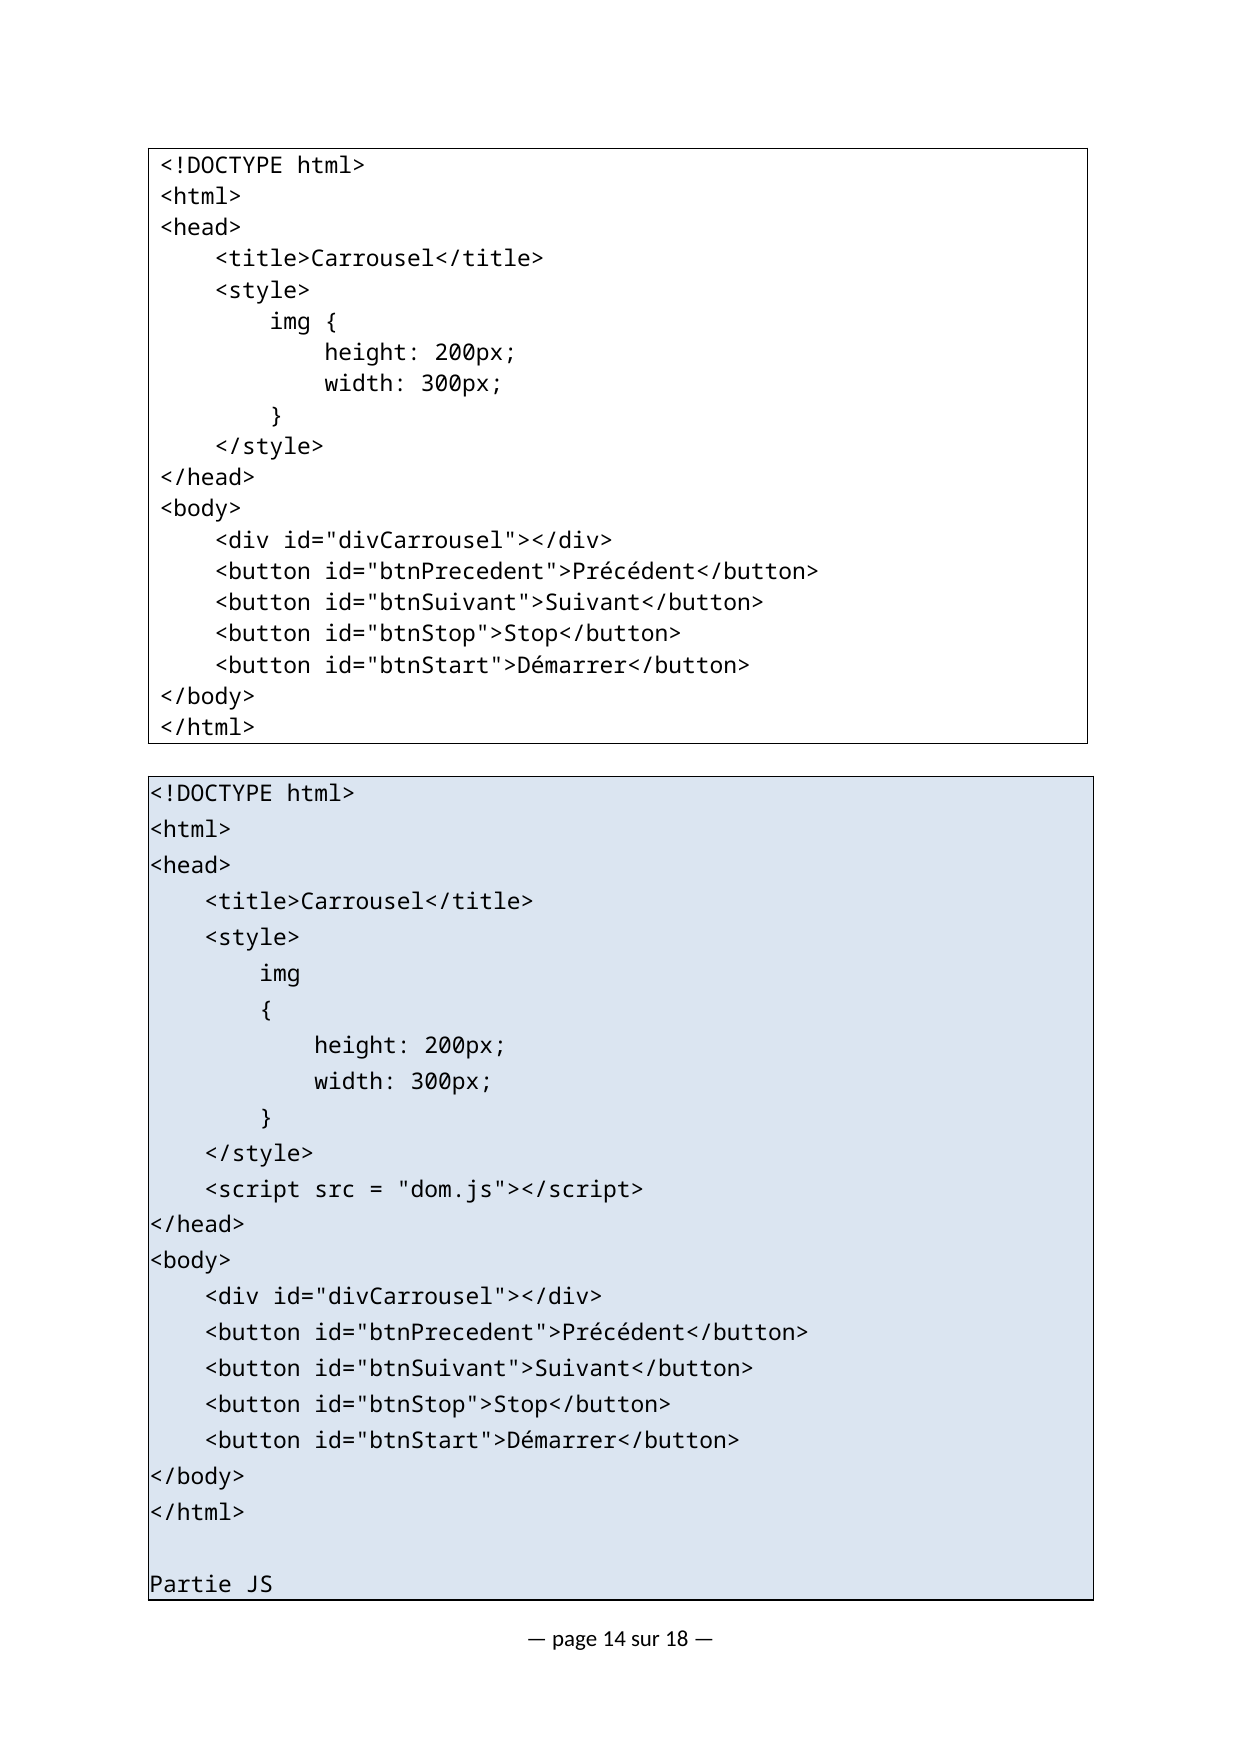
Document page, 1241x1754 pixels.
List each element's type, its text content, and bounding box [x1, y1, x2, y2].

table_header <!DOCTYPE html> <html> <head> <title>Carrousel</title> <style> img { height: 200px; width: 300px; } </style> </head> <body> <div id="divCarrousel"></div> <button id="btnPrecedent">Précédent</button> <button id="btnSuivant">Suivant</button> <button id="btnStop">Stop</button> <button id="btnStart">Démarrer</button> </body> </html> [149, 149, 1087, 742]
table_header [149, 777, 1093, 1599]
